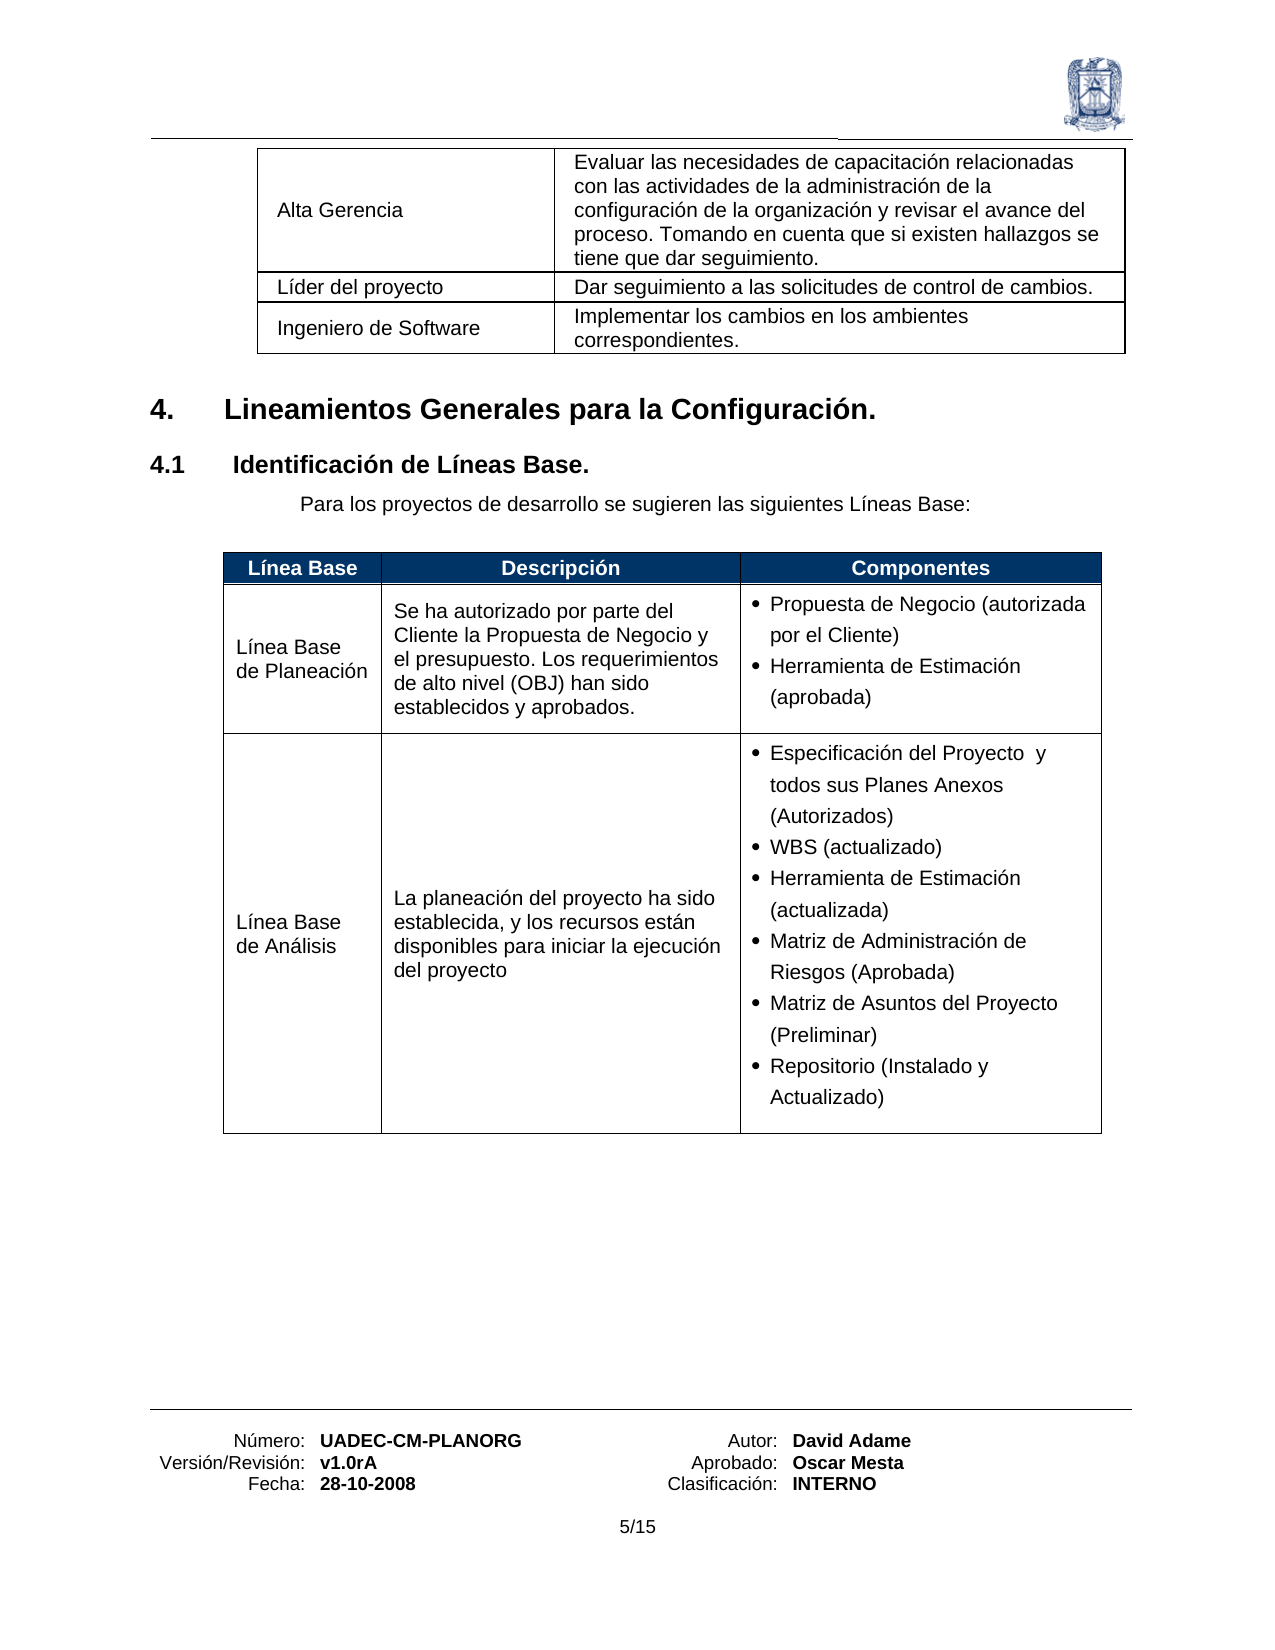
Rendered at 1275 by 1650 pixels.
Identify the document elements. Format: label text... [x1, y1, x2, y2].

table_header Descripción [382, 553, 740, 583]
table_cell Implementar los cambios en los ambientes correspondientes. [555, 303, 1124, 353]
table_cell Evaluar las necesidades de capacitación relacionadas con las actividades de la administración de la configuración de la organización y revisar el avance del proceso. Tomando en cuenta que si existen hallazgos se tiene que dar seguimiento. [555, 149, 1124, 271]
table_cell Línea Base de Planeación [224, 585, 381, 733]
text Para los proyectos de desarrollo se sugieren las siguientes Líneas Base: [300, 492, 1125, 516]
picture [1064, 57, 1125, 132]
table_cell Se ha autorizado por parte del Cliente la Propuesta de Negocio y el presupuesto. Los requerimientos de alto nivel (OBJ) han sido establecidos y aprobados. [382, 585, 740, 733]
table_cell Línea Base de Análisis [224, 734, 381, 1133]
table_cell Alta Gerencia [258, 149, 554, 271]
table_cell La planeación del proyecto ha sido establecida, y los recursos están disponibles para iniciar la ejecución del proyecto [382, 734, 740, 1133]
subtitle Identificación de Líneas Base. [150, 450, 1125, 479]
table_cell Líder del proyecto [258, 273, 554, 301]
table_cell Especificación del Proyecto y todos sus Planes Anexos (Autorizados) WBS (actualizado) Herramienta de Estimación (actualizada) Matriz de Administración de Riesgos (Aprobada) Matriz de Asuntos del Proyecto (Preliminar) Repositorio (Instalado y Actualizado) [741, 734, 1101, 1133]
table_cell Dar seguimiento a las solicitudes de control de cambios. [555, 273, 1124, 301]
table_cell Ingeniero de Software [258, 303, 554, 353]
table_cell Propuesta de Negocio (autorizada por el Cliente) Herramienta de Estimación (aprobada) [741, 585, 1101, 733]
table_header Componentes [741, 553, 1101, 583]
table_header Línea Base [224, 553, 381, 583]
subtitle Lineamientos Generales para la Configuración. [150, 392, 1125, 425]
